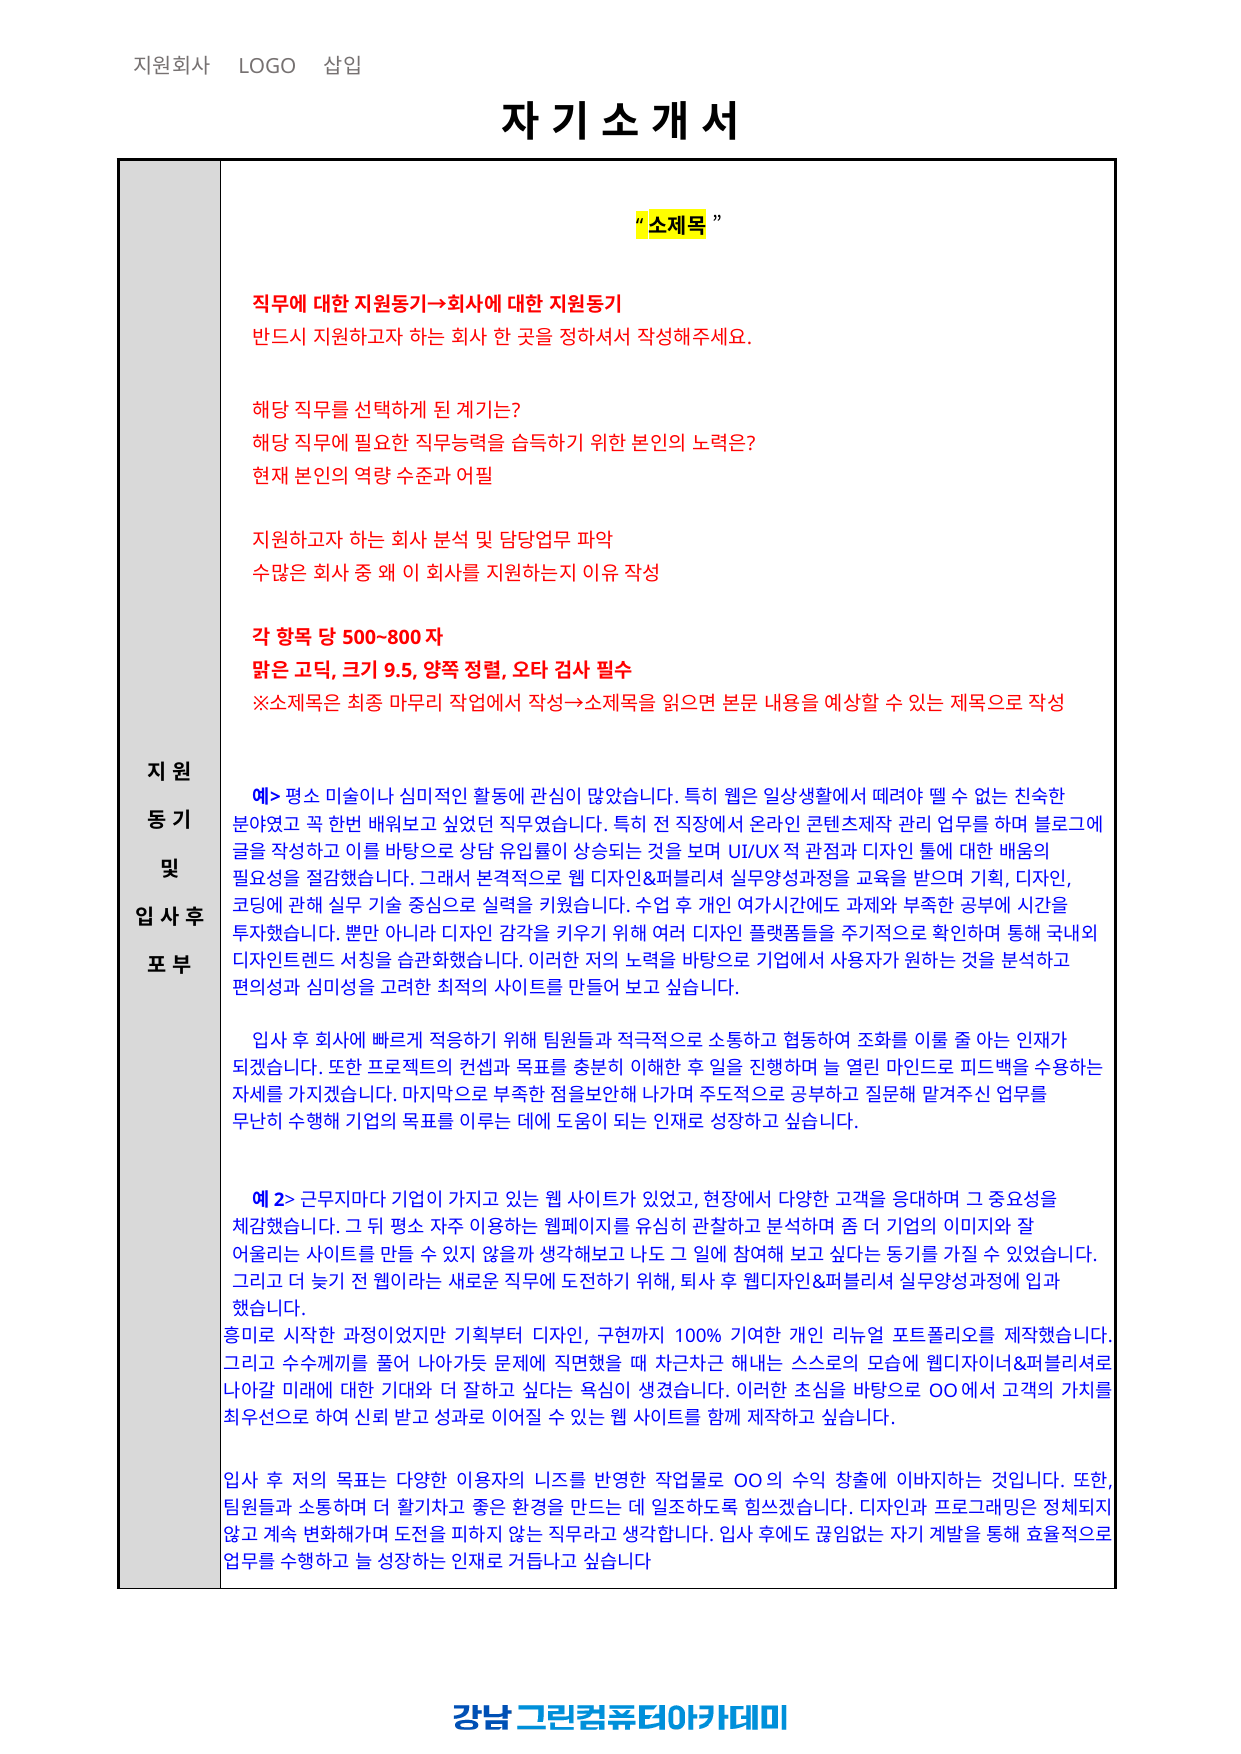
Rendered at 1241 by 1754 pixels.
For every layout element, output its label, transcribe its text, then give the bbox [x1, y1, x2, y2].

table_header 지 원 동 기 및 입 사 후 포 부 [120, 161, 220, 1588]
picture [734, 1726, 746, 1730]
picture [585, 1714, 599, 1720]
picture [674, 1710, 679, 1724]
picture [605, 1705, 659, 1730]
picture [646, 1705, 659, 1716]
picture [553, 1705, 568, 1716]
picture [453, 1705, 588, 1730]
text 자 기 소 개 서 [118, 88, 1122, 149]
picture [666, 1705, 672, 1730]
picture [681, 1705, 688, 1730]
picture [646, 1718, 659, 1724]
picture [725, 1705, 730, 1730]
picture [694, 1705, 718, 1730]
picture [737, 1705, 746, 1724]
table_header “ 소제목 ” 직무에 대한 지원동기→회사에 대한 지원동기 반드시 지원하고자 하는 회사 한 곳을 정하셔서 작성해주세요. 해당 직무를 선택하게 된 계기는? 해당 직무에 필요한 직무능력을 습득하기 위한 본인의 노력은? 현재 본인의 역량 수준과 어필 지원하고자 하는 회사 분석 및 담당업무 파악 수많은 회사 중 왜 이 회사를 지원하는지 이유 작성 각 항목 당 500~800자 맑은 고딕, 크기 9.5, 양쪽 정렬, 오타 검사 필수 ※소제목은 최종 마무리 작업에서 작성→소제목을 읽으면 본문 내용을 예상할 수 있는 제목으로 작성 예> 평소 미술이나 심미적인 활동에 관심이 많았습니다. 특히 웹은 일상생활에서 떼려야 뗄 수 없는 친숙한 분야였고 꼭 한번 배워보고 싶었던 직무였습니다. 특히 전 직장에서 온라인 콘텐츠제작 관리 업무를 하며 블로그에 글을 작성하고 이를 바탕으로 상담 유입률이 상승되는 것을 보며 UI/UX적 관점과 디자인 툴에 대한 배움의 필요성을 절감했습니다. 그래서 본격적으로 웹 디자인&퍼블리셔 실무양성과정을 교육을 받으며 기획, 디자인, 코딩에 관해 실무 기술 중심으로 실력을 키웠습니다. 수업 후 개인 여가시간에도 과제와 부족한 공부에 시간을 투자했습니다. 뿐만 아니라 디자인 감각을 키우기 위해 여러 디자인 플랫폼들을 주기적으로 확인하며 통해 국내외 디자인트렌드 서칭을 습관화했습니다. 이러한 저의 노력을 바탕으로 기업에서 사용자가 원하는 것을 분석하고 편의성과 심미성을 고려한 최적의 사이트를 만들어 보고 싶습니다. 입사 후 회사에 빠르게 적응하기 위해 팀원들과 적극적으로 소통하고 협동하여 조화를 이룰 줄 아는 인재가 되겠습니다. 또한 프로젝트의 컨셉과 목표를 충분히 이해한 후 일을 진행하며 늘 열린 마인드로 피드백을 수용하는 자세를 가지겠습니다. 마지막으로 부족한 점을보안해 나가며 주도적으로 공부하고 질문해 맡겨주신 업무를 무난히 수행해 기업의 목표를 이루는 데에 도움이 되는 인재로 성장하고 싶습니다. 예2> 근무지마다 기업이 가지고 있는 웹 사이트가 있었고, 현장에서 다양한 고객을 응대하며 그 중요성을 체감했습니다. 그 뒤 평소 자주 이용하는 웹페이지를 유심히 관찰하고 분석하며 좀 더 기업의 이미지와 잘 어울리는 사이트를 만들 수 있지 않을까 생각해보고 나도 그 일에 참여해 보고 싶다는 동기를 가질 수 있었습니다. 그리고 더 늦기 전 웹이라는 새로운 직무에 도전하기 위해, 퇴사 후 웹디자인&퍼블리셔 실무양성과정에 입과 했습니다. 흥미로 시작한 과정이었지만 기획부터 디자인, 구현까지 100% 기여한 개인 리뉴얼 포트폴리오를 제작했습니다. 그리고 수수께끼를 풀어 나아가듯 문제에 직면했을 때 차근차근 해내는 스스로의 모습에 웹디자이너&퍼블리셔로 나아갈 미래에 대한 기대와 더 잘하고 싶다는 욕심이 생겼습니다. 이러한 초심을 바탕으로 OO에서 고객의 가치를 최우선으로 하여 신뢰 받고 성과로 이어질 수 있는 웹 사이트를 함께 제작하고 싶습니다. 입사 후 저의 목표는 다양한 이용자의 니즈를 반영한 작업물로 OO의 수익 창출에 이바지하는 것입니다. 또한, 팀원들과 소통하며 더 활기차고 좋은 환경을 만드는 데 일조하도록 힘쓰겠습니다. 디자인과 프로그래밍은 정체되지 않고 계속 변화해가며 도전을 피하지 않는 직무라고 생각합니다. 입사 후에도 끊임없는 자기 계발을 통해 효율적으로 업무를 수행하고 늘 성장하는 인재로 거듭나고 싶습니다 [221, 161, 1114, 1588]
picture [758, 1705, 781, 1730]
